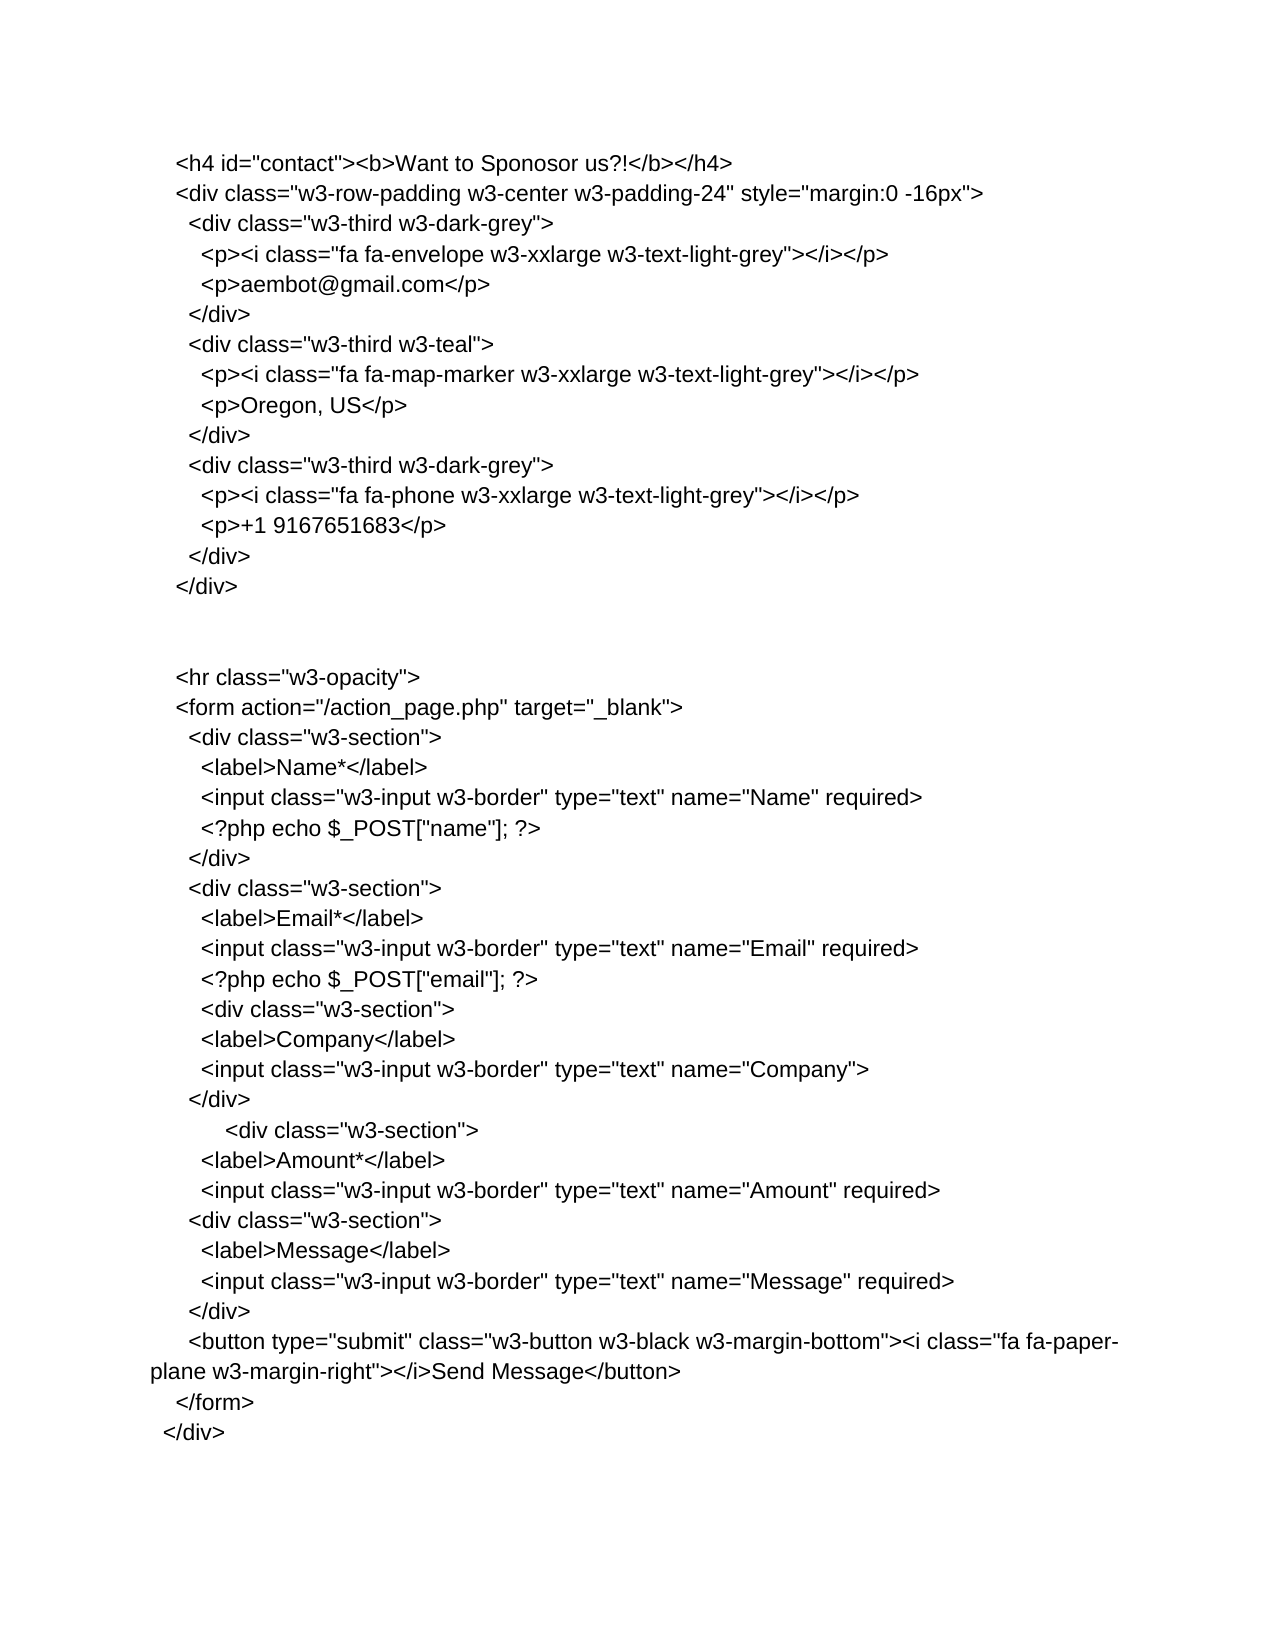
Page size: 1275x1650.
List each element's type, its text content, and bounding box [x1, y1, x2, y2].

text <input class="w3-input w3-border" type="text" name="Email" required> [150, 935, 1125, 962]
text <h4 id="contact"><b>Want to Sponosor us?!</b></h4> [150, 150, 1125, 176]
text <div class="w3-row-padding w3-center w3-padding-24" style="margin:0 -16px"> [150, 180, 1125, 207]
text <div class="w3-section"> [150, 1117, 1125, 1143]
text <p>+1 9167651683</p> [150, 512, 1125, 539]
text <div class="w3-third w3-dark-grey"> [150, 452, 1125, 478]
text <input class="w3-input w3-border" type="text" name="Message" required> [150, 1268, 1125, 1294]
text <button type="submit" class="w3-button w3-black w3-margin-bottom"><i class="fa fa-paper-plane w3-margin-right"></i>Send Message</button> [150, 1328, 1125, 1385]
text <div class="w3-third w3-dark-grey"> [150, 210, 1125, 237]
text </div> [150, 301, 1125, 327]
text <p><i class="fa fa-map-marker w3-xxlarge w3-text-light-grey"></i></p> [150, 361, 1125, 388]
text <?php echo $_POST["email"]; ?> [150, 966, 1125, 992]
text </div> [150, 573, 1125, 599]
text <p>aembot@gmail.com</p> [150, 271, 1125, 297]
text <label>Message</label> [150, 1237, 1125, 1264]
text <input class="w3-input w3-border" type="text" name="Name" required> [150, 784, 1125, 811]
text <input class="w3-input w3-border" type="text" name="Amount" required> [150, 1177, 1125, 1203]
text <label>Name*</label> [150, 754, 1125, 781]
text <p><i class="fa fa-phone w3-xxlarge w3-text-light-grey"></i></p> [150, 482, 1125, 509]
text </div> [150, 1419, 1125, 1445]
text </div> [150, 543, 1125, 569]
text <hr class="w3-opacity"> [150, 663, 1125, 690]
text </div> [150, 845, 1125, 871]
text <label>Amount*</label> [150, 1147, 1125, 1173]
text <div class="w3-section"> [150, 1207, 1125, 1234]
text <div class="w3-third w3-teal"> [150, 331, 1125, 358]
text <label>Email*</label> [150, 905, 1125, 932]
text <label>Company</label> [150, 1026, 1125, 1052]
text </form> [150, 1388, 1125, 1415]
text <p>Oregon, US</p> [150, 392, 1125, 418]
text </div> [150, 422, 1125, 448]
text </div> [150, 1298, 1125, 1324]
text <div class="w3-section"> [150, 996, 1125, 1022]
text <div class="w3-section"> [150, 875, 1125, 901]
text </div> [150, 1086, 1125, 1113]
text <form action="/action_page.php" target="_blank"> [150, 694, 1125, 720]
text <p><i class="fa fa-envelope w3-xxlarge w3-text-light-grey"></i></p> [150, 241, 1125, 267]
text <input class="w3-input w3-border" type="text" name="Company"> [150, 1056, 1125, 1083]
text <div class="w3-section"> [150, 724, 1125, 750]
text <?php echo $_POST["name"]; ?> [150, 814, 1125, 841]
